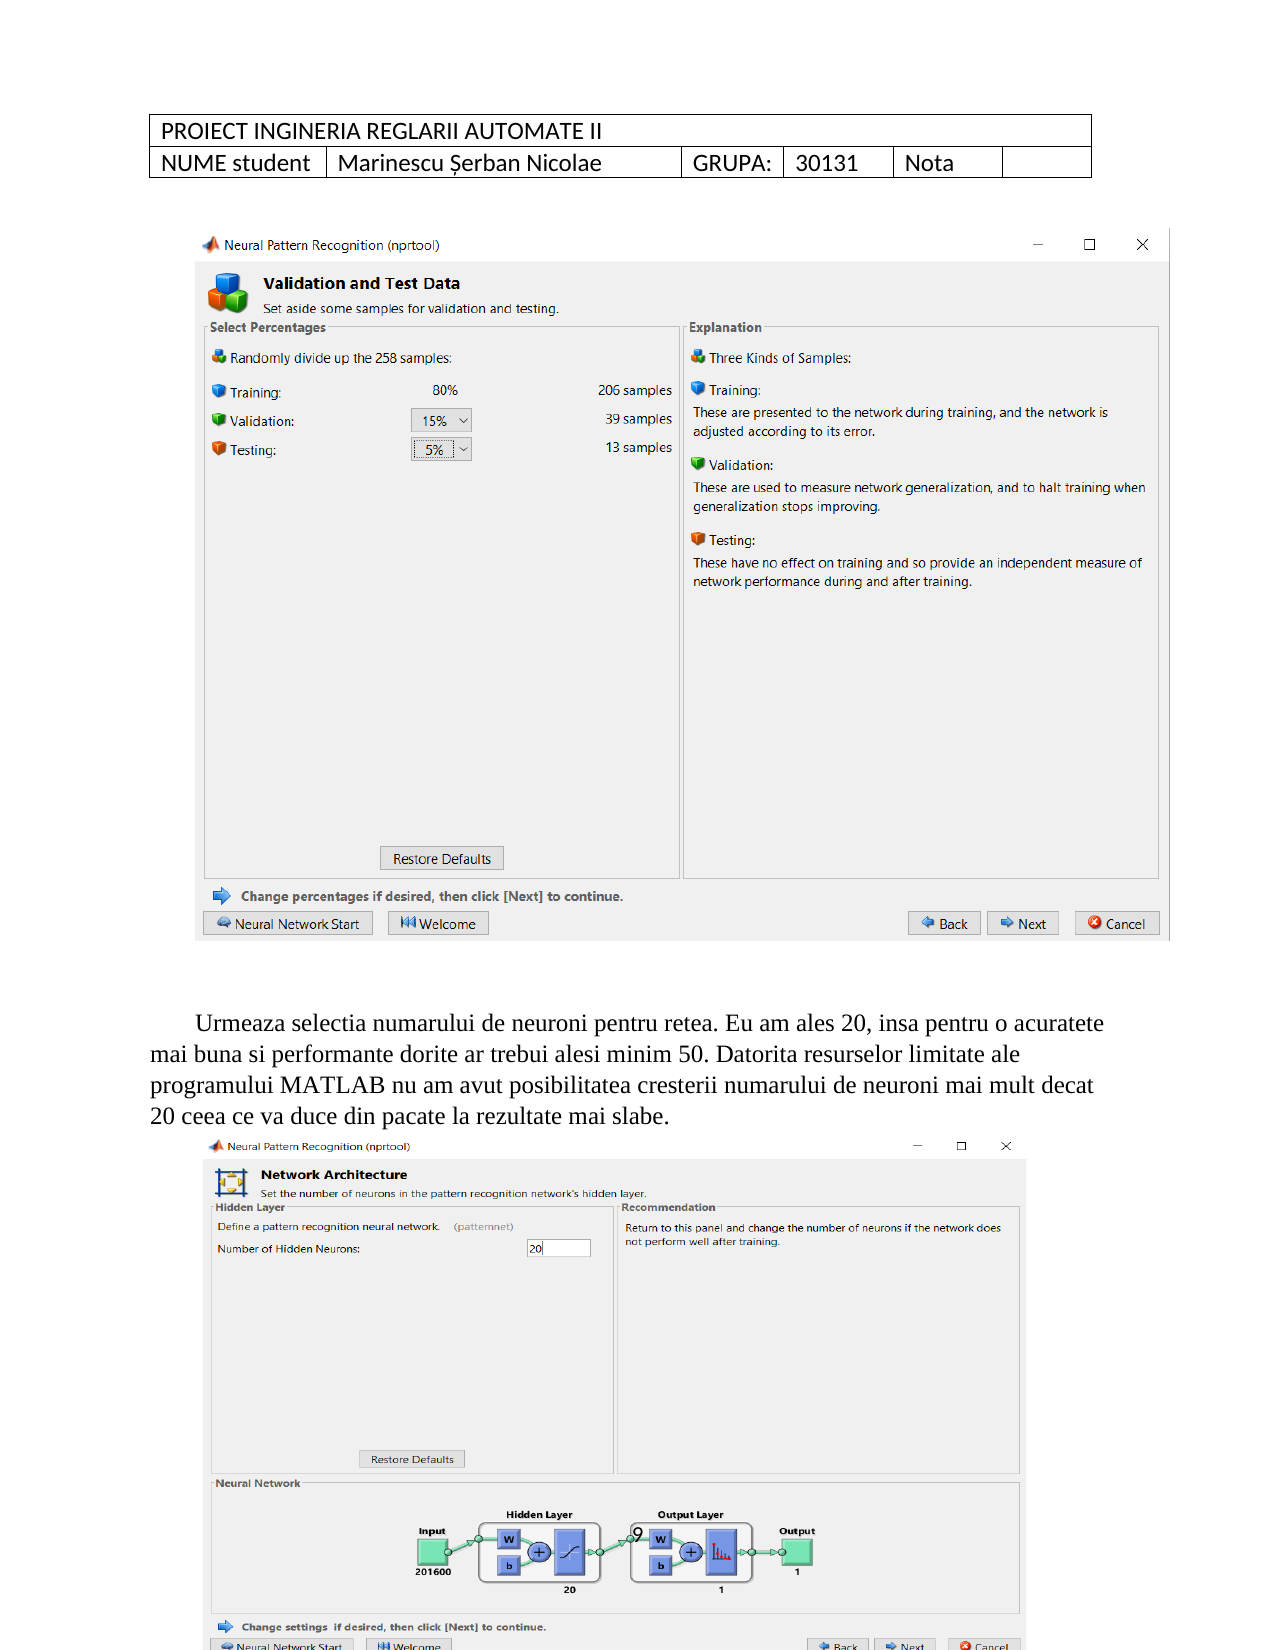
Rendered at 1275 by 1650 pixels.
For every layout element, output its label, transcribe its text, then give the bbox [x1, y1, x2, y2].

picture [202, 1134, 1027, 1650]
picture [194, 228, 1170, 941]
text Urmeaza selectia numarului de neuroni pentru retea. Eu am ales 20, insa pentru o acuratete mai buna si performante dorite ar trebui alesi minim 50. Datorita resurselor limitate ale programului MATLAB nu am avut posibilitatea cresterii numarului de neuroni mai mult decat 20 ceea ce va duce din pacate la rezultate mai slabe. [150, 1008, 1125, 1129]
